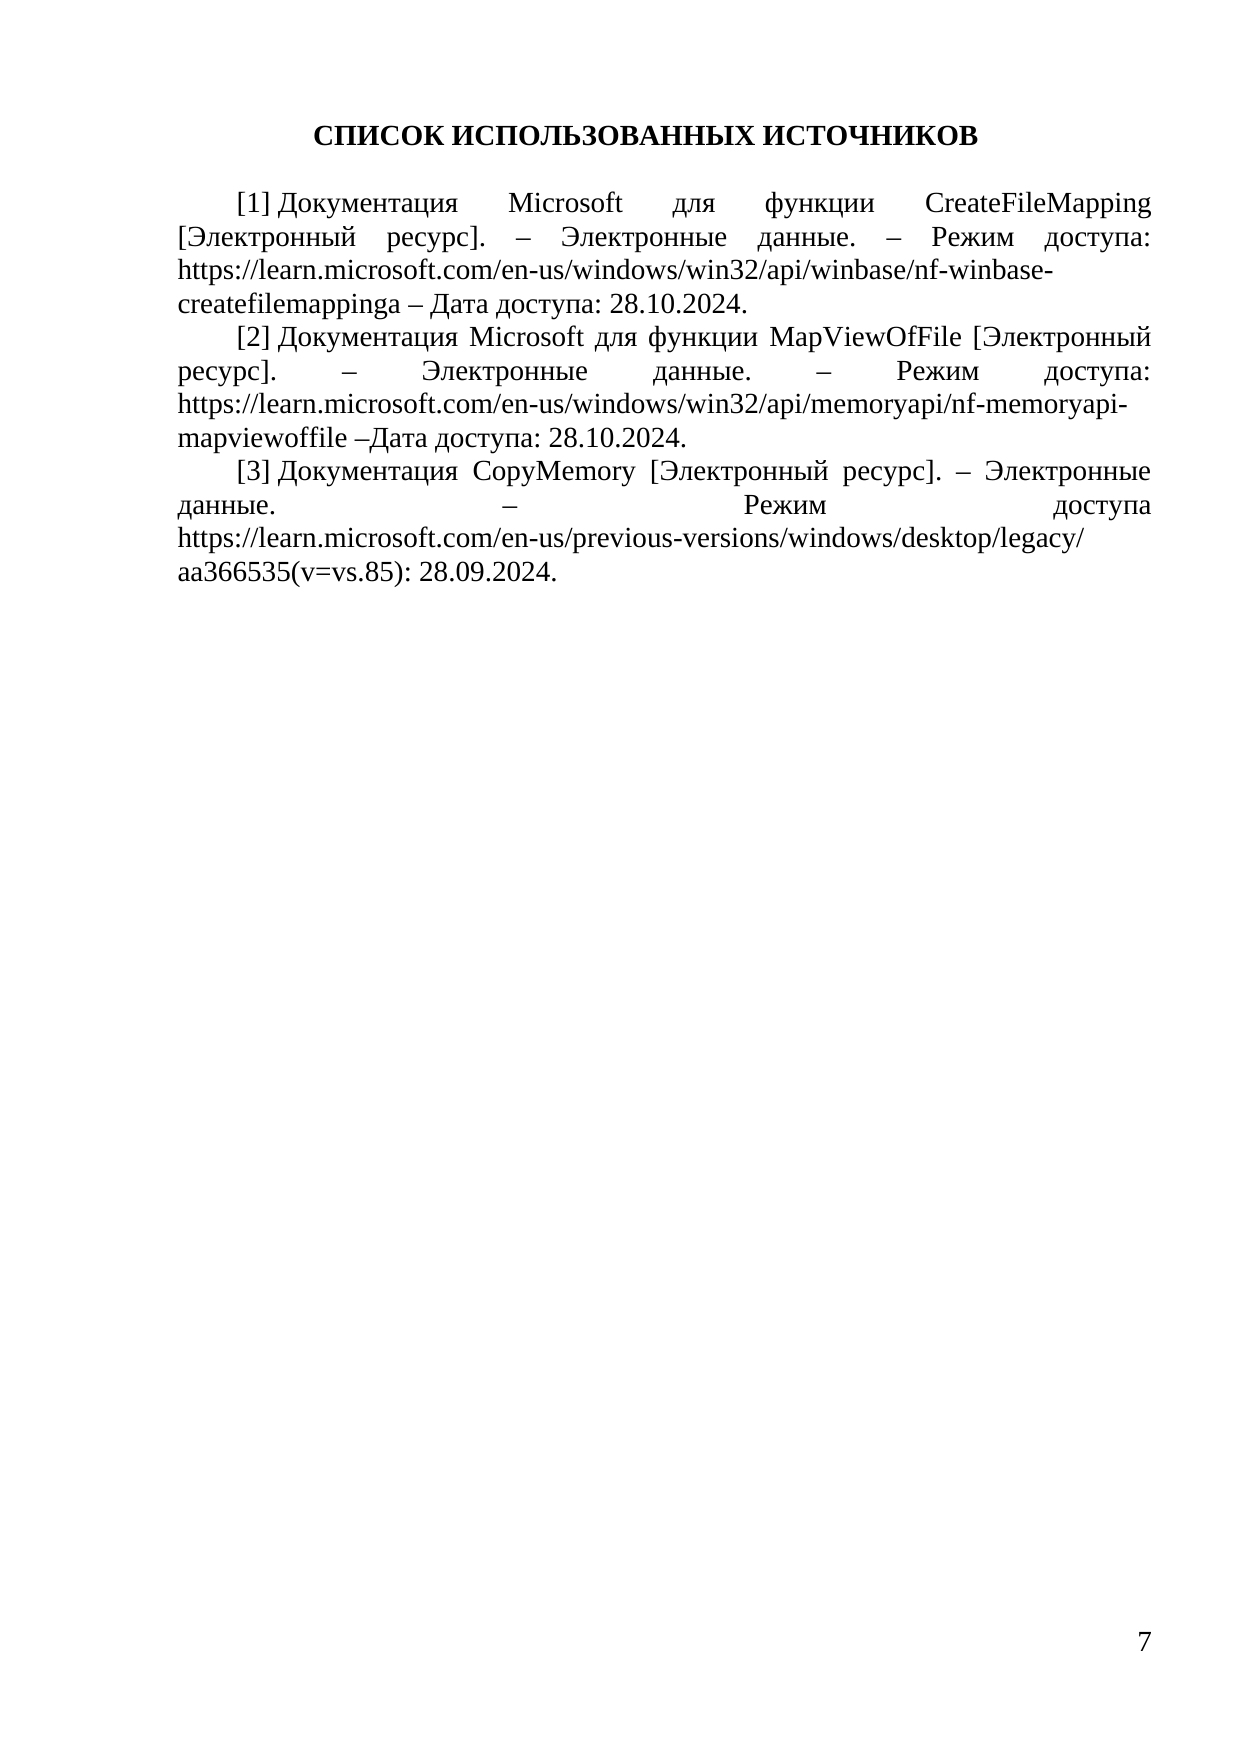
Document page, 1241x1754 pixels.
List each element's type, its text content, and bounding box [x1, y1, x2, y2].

subtitle СПИСОК ИСПОЛЬЗОВАННЫХ ИСТОЧНИКОВ [140, 118, 1152, 152]
text [1] Документация Microsoft для функции CreateFileMapping [Электронный ресурс]. – Электронные данные. – Режим доступа: https://learn.microsoft.com/en-us/windows/win32/api/winbase/nf-winbase-createfilemappinga – Дата доступа: 28.10.2024. [177, 185, 1152, 319]
text [3] Документация CopyMemory [Электронный ресурс]. – Электронные данные. – Режим доступа https://learn.microsoft.com/en-us/previous-versions/windows/desktop/legacy/aa366535(v=vs.85): 28.09.2024. [177, 453, 1152, 588]
text [2] Документация Microsoft для функции MapViewOfFile [Электронный ресурс]. – Электронные данные. – Режим доступа: https://learn.microsoft.com/en-us/windows/win32/api/memoryapi/nf-memoryapi-mapviewoffile –Дата доступа: 28.10.2024. [177, 319, 1152, 453]
